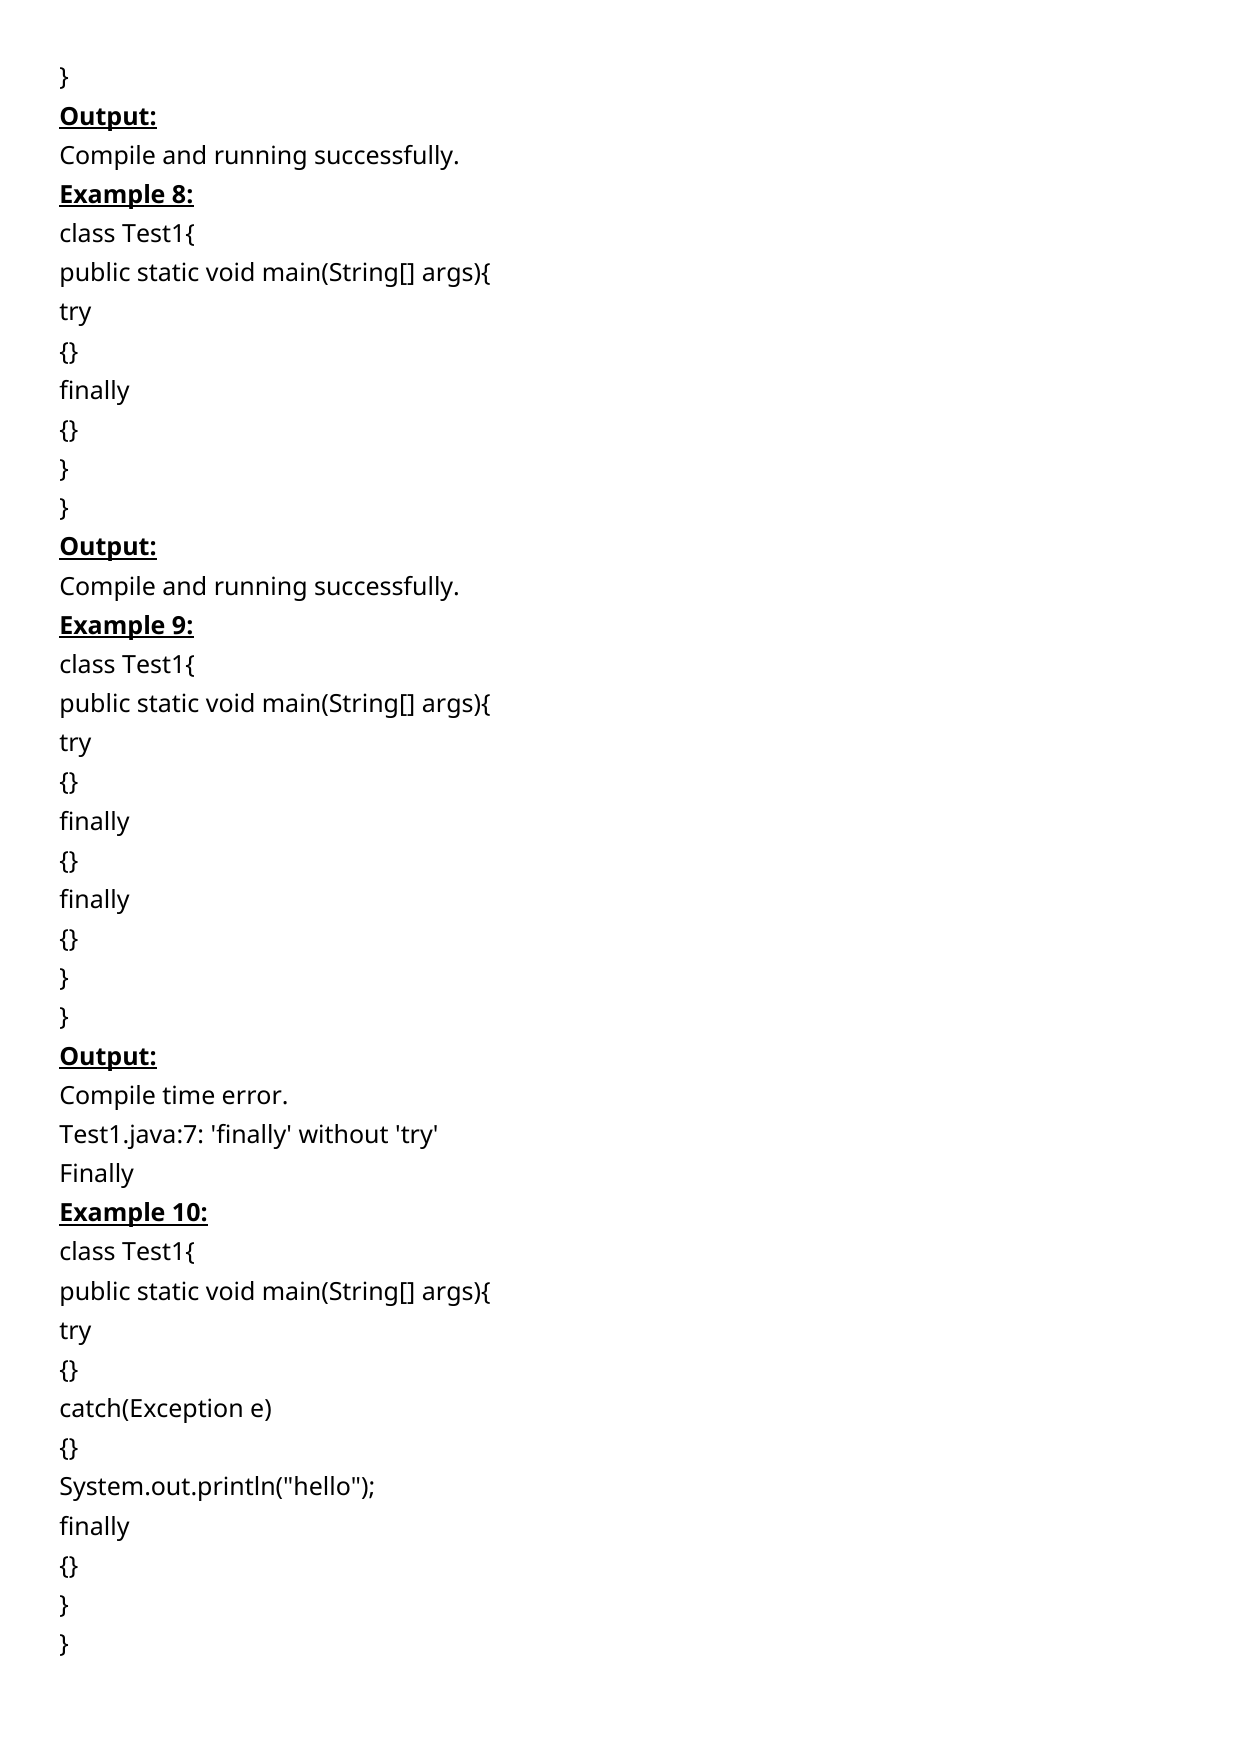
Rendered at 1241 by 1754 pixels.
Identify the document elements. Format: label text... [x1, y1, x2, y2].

text Example 9: [59, 607, 1181, 641]
text Test1.java:7: 'finally' without 'try' [59, 1117, 1181, 1151]
text class Test1{ [59, 647, 1181, 681]
text } [59, 490, 1181, 524]
text {} [59, 333, 1181, 367]
text Compile and running successfully. [59, 568, 1181, 602]
text Compile and running successfully. [59, 137, 1181, 171]
text catch(Exception e) [59, 1391, 1181, 1425]
text finally [59, 1508, 1181, 1542]
text {} [59, 1547, 1181, 1581]
text class Test1{ [59, 1234, 1181, 1268]
text {} [59, 412, 1181, 446]
text } [59, 999, 1181, 1033]
text public static void main(String[] args){ [59, 1273, 1181, 1307]
text } [59, 451, 1181, 485]
text finally [59, 372, 1181, 406]
text Output: [59, 529, 1181, 563]
text public static void main(String[] args){ [59, 255, 1181, 289]
text System.out.println("hello"); [59, 1469, 1181, 1503]
text {} [59, 1430, 1181, 1464]
text Example 8: [59, 177, 1181, 211]
text try [59, 1312, 1181, 1346]
text Example 10: [59, 1195, 1181, 1229]
text {} [59, 764, 1181, 798]
text } [59, 1587, 1181, 1621]
text try [59, 725, 1181, 759]
text Output: [59, 1038, 1181, 1072]
text } [59, 59, 1181, 93]
text public static void main(String[] args){ [59, 686, 1181, 720]
text {} [59, 1352, 1181, 1386]
text try [59, 294, 1181, 328]
text class Test1{ [59, 216, 1181, 250]
text } [59, 1626, 1181, 1660]
text } [59, 960, 1181, 994]
text Output: [59, 98, 1181, 132]
text finally [59, 882, 1181, 916]
text {} [59, 921, 1181, 955]
text finally [59, 803, 1181, 837]
text Finally [59, 1156, 1181, 1190]
text {} [59, 842, 1181, 876]
text Compile time error. [59, 1077, 1181, 1111]
